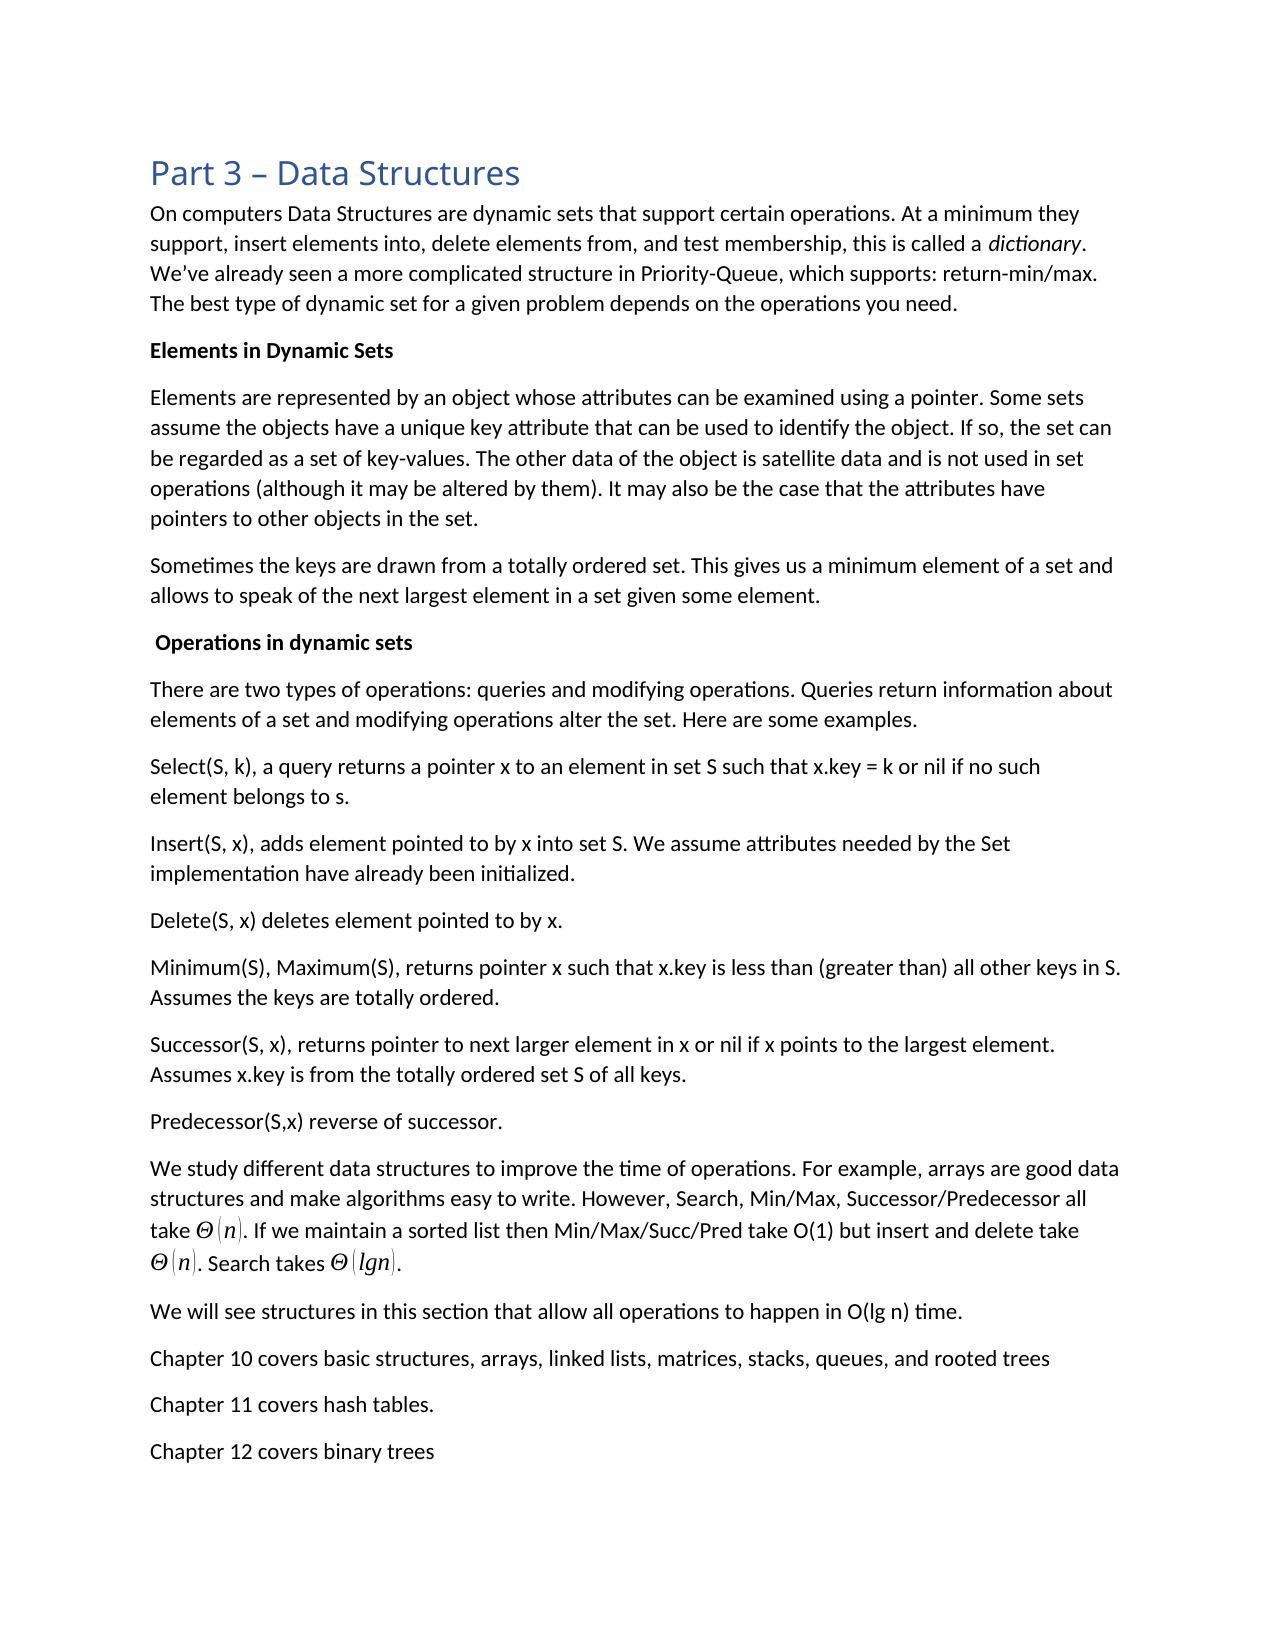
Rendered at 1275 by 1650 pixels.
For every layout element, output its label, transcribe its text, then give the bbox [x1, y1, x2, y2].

text Select(S, k), a query returns a pointer x to an element in set S such that x.key = k or nil if no such element belongs to s. [150, 752, 1125, 810]
text Chapter 10 covers basic structures, arrays, linked lists, matrices, stacks, queues, and rooted trees [150, 1344, 1125, 1372]
text Insert(S, x), adds element pointed to by x into set S. We assume attributes needed by the Set implementation have already been initialized. [150, 829, 1125, 887]
text We study different data structures to improve the time of operations. For example, arrays are good data structures and make algorithms easy to write. However, Search, Min/Max, Successor/Predecessor all take . If we maintain a sorted list then Min/Max/Succ/Pred take O(1) but insert and delete take . Search takes . [150, 1154, 1125, 1278]
text Chapter 12 covers binary trees [150, 1437, 1125, 1466]
text Elements are represented by an object whose attributes can be examined using a pointer. Some sets assume the objects have a unique key attribute that can be used to identify the object. If so, the set can be regarded as a set of key-values. The other data of the object is satellite data and is not used in set operations (although it may be altered by them). It may also be the case that the attributes have pointers to other objects in the set. [150, 383, 1125, 532]
text Successor(S, x), returns pointer to next larger element in x or nil if x points to the largest element. Assumes x.key is from the totally ordered set S of all keys. [150, 1030, 1125, 1088]
text There are two types of operations: queries and modifying operations. Queries return information about elements of a set and modifying operations alter the set. Here are some examples. [150, 675, 1125, 733]
text Sometimes the keys are drawn from a totally ordered set. This gives us a minimum element of a set and allows to speak of the next largest element in a set given some element. [150, 551, 1125, 609]
text Predecessor(S,x) reverse of successor. [150, 1107, 1125, 1135]
subtitle Part 3 – Data Structures [150, 150, 1125, 195]
text On computers Data Structures are dynamic sets that support certain operations. At a minimum they support, insert elements into, delete elements from, and test membership, this is called a dictionary. We’ve already seen a more complicated structure in Priority-Queue, which supports: return-min/max. The best type of dynamic set for a given problem depends on the operations you need. [150, 199, 1125, 318]
text Minimum(S), Maximum(S), returns pointer x such that x.key is less than (greater than) all other keys in S. Assumes the keys are totally ordered. [150, 953, 1125, 1011]
text Elements in Dynamic Sets [150, 336, 1125, 364]
text Delete(S, x) deletes element pointed to by x. [150, 906, 1125, 934]
text Chapter 11 covers hash tables. [150, 1391, 1125, 1419]
text Operations in dynamic sets [150, 628, 1125, 656]
text We will see structures in this section that allow all operations to happen in O(lg n) time. [150, 1297, 1125, 1325]
